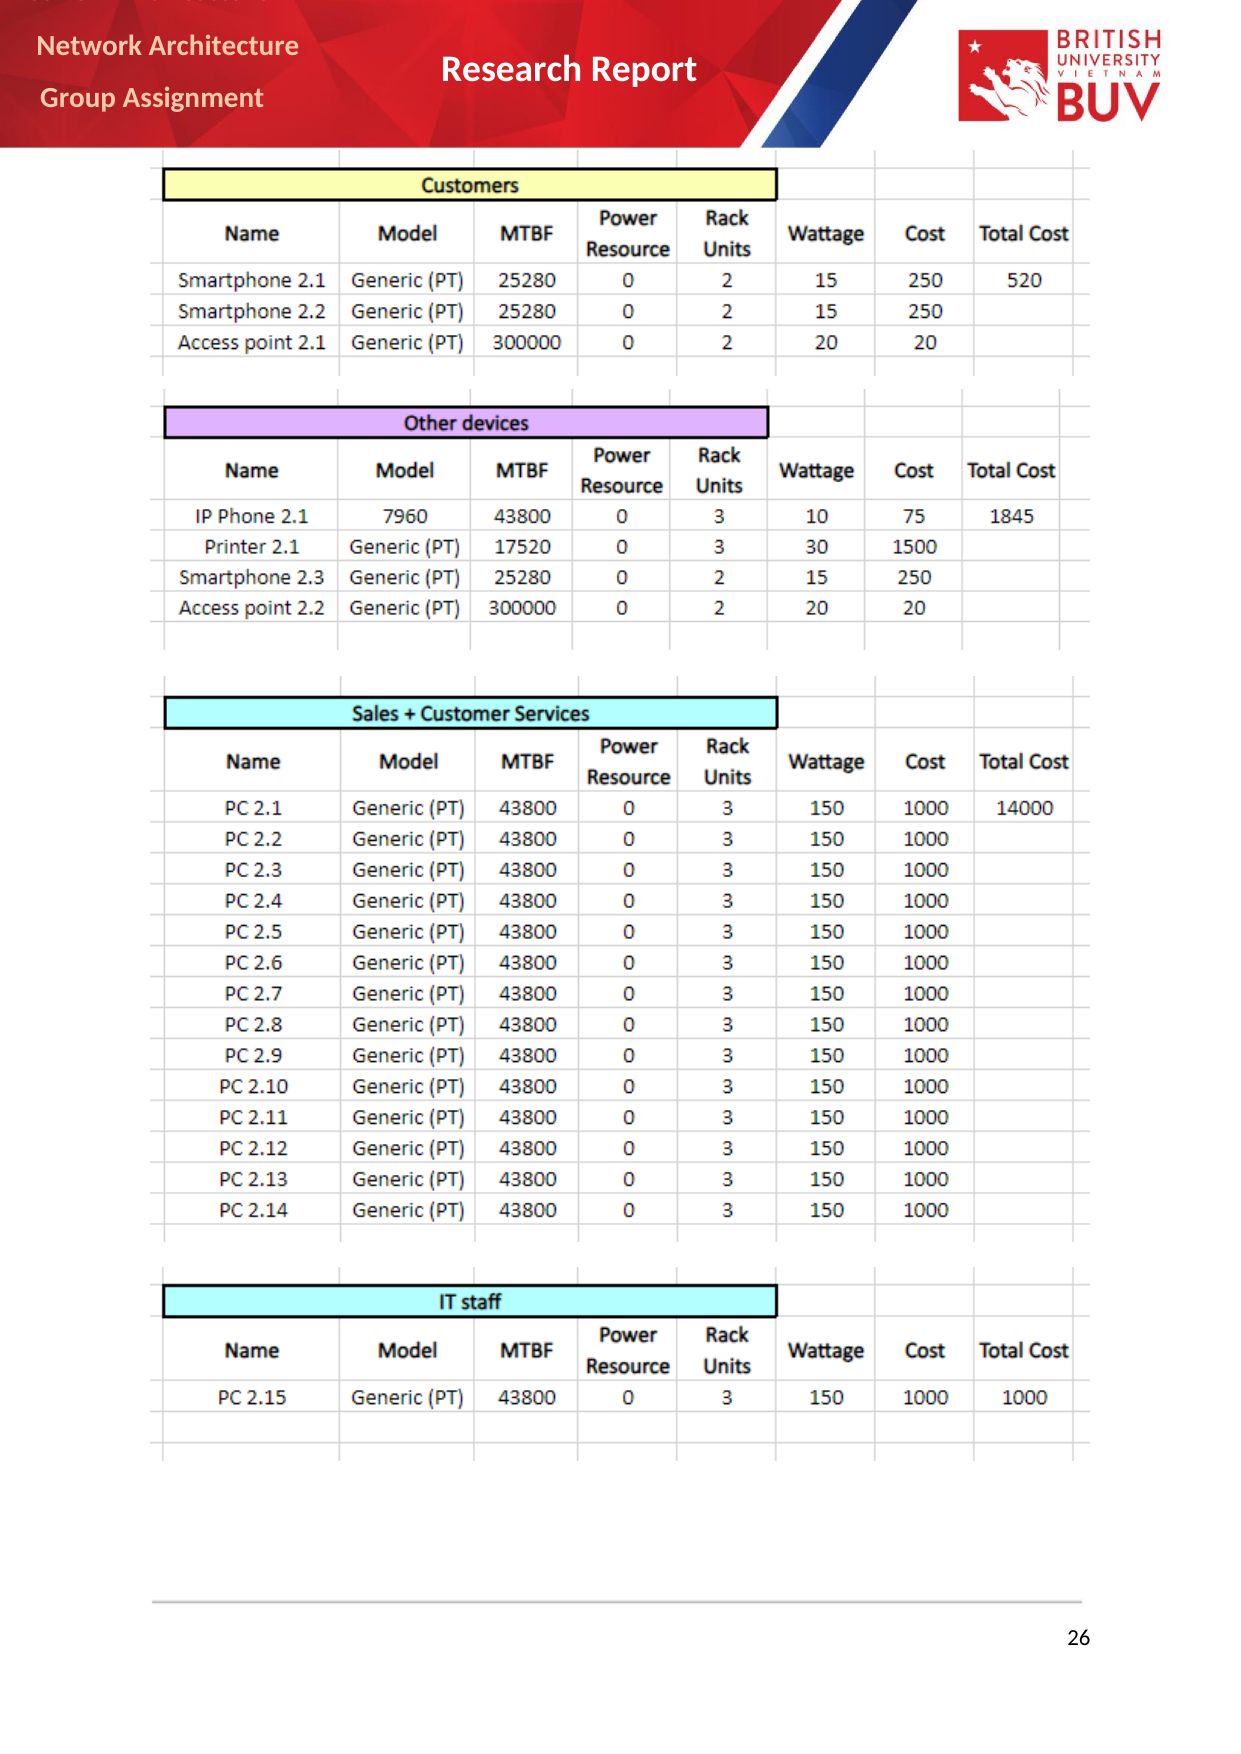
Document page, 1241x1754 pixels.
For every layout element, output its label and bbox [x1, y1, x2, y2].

picture [150, 1267, 1091, 1461]
picture [150, 150, 1091, 376]
picture [0, 0, 1231, 149]
picture [150, 389, 1091, 650]
picture [151, 1595, 1089, 1608]
picture [150, 676, 1091, 1242]
